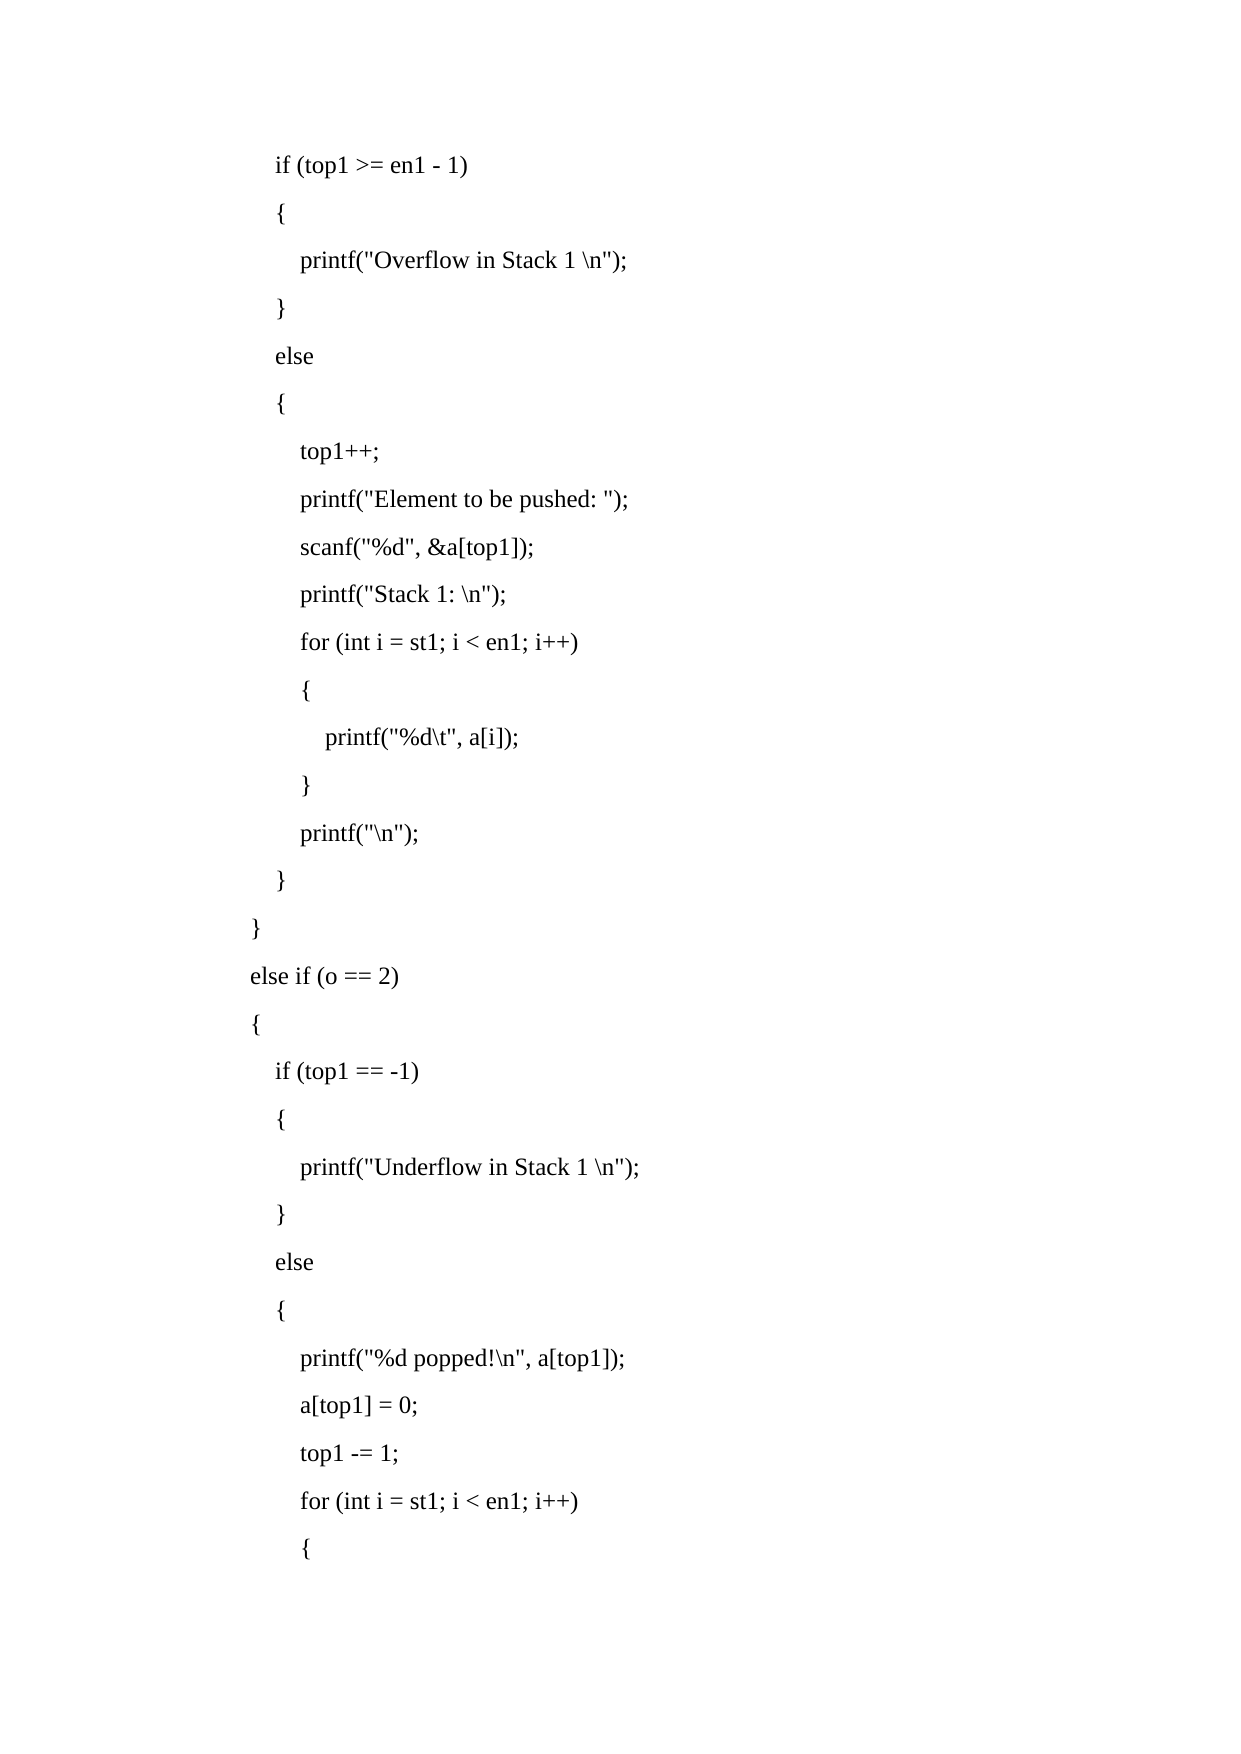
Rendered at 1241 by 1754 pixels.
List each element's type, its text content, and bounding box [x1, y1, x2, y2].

text top1 -= 1; [150, 1438, 1090, 1467]
text { [150, 198, 1090, 226]
text a[top1] = 0; [150, 1390, 1090, 1419]
text } [150, 770, 1090, 799]
text printf("Overflow in Stack 1 \n"); [150, 245, 1090, 274]
text { [150, 1533, 1090, 1562]
text { [150, 1295, 1090, 1324]
text } [150, 1199, 1090, 1228]
text { [150, 388, 1090, 417]
text printf("%d\t", a[i]); [150, 722, 1090, 751]
text else [150, 1247, 1090, 1276]
text else [150, 341, 1090, 369]
text { [150, 1104, 1090, 1133]
text printf("%d popped!\n", a[top1]); [150, 1343, 1090, 1371]
text else if (o == 2) [150, 961, 1090, 990]
text printf("Element to be pushed: "); [150, 484, 1090, 513]
text } [150, 293, 1090, 322]
text scanf("%d", &a[top1]); [150, 532, 1090, 560]
text { [150, 675, 1090, 703]
text top1++; [150, 436, 1090, 465]
text } [150, 913, 1090, 942]
text if (top1 == -1) [150, 1056, 1090, 1085]
text for (int i = st1; i < en1; i++) [150, 627, 1090, 656]
text { [150, 1009, 1090, 1037]
text printf("Stack 1: \n"); [150, 579, 1090, 608]
text printf("Underflow in Stack 1 \n"); [150, 1152, 1090, 1181]
text printf("\n"); [150, 818, 1090, 847]
text if (top1 >= en1 - 1) [150, 150, 1090, 179]
text for (int i = st1; i < en1; i++) [150, 1486, 1090, 1514]
text } [150, 866, 1090, 894]
